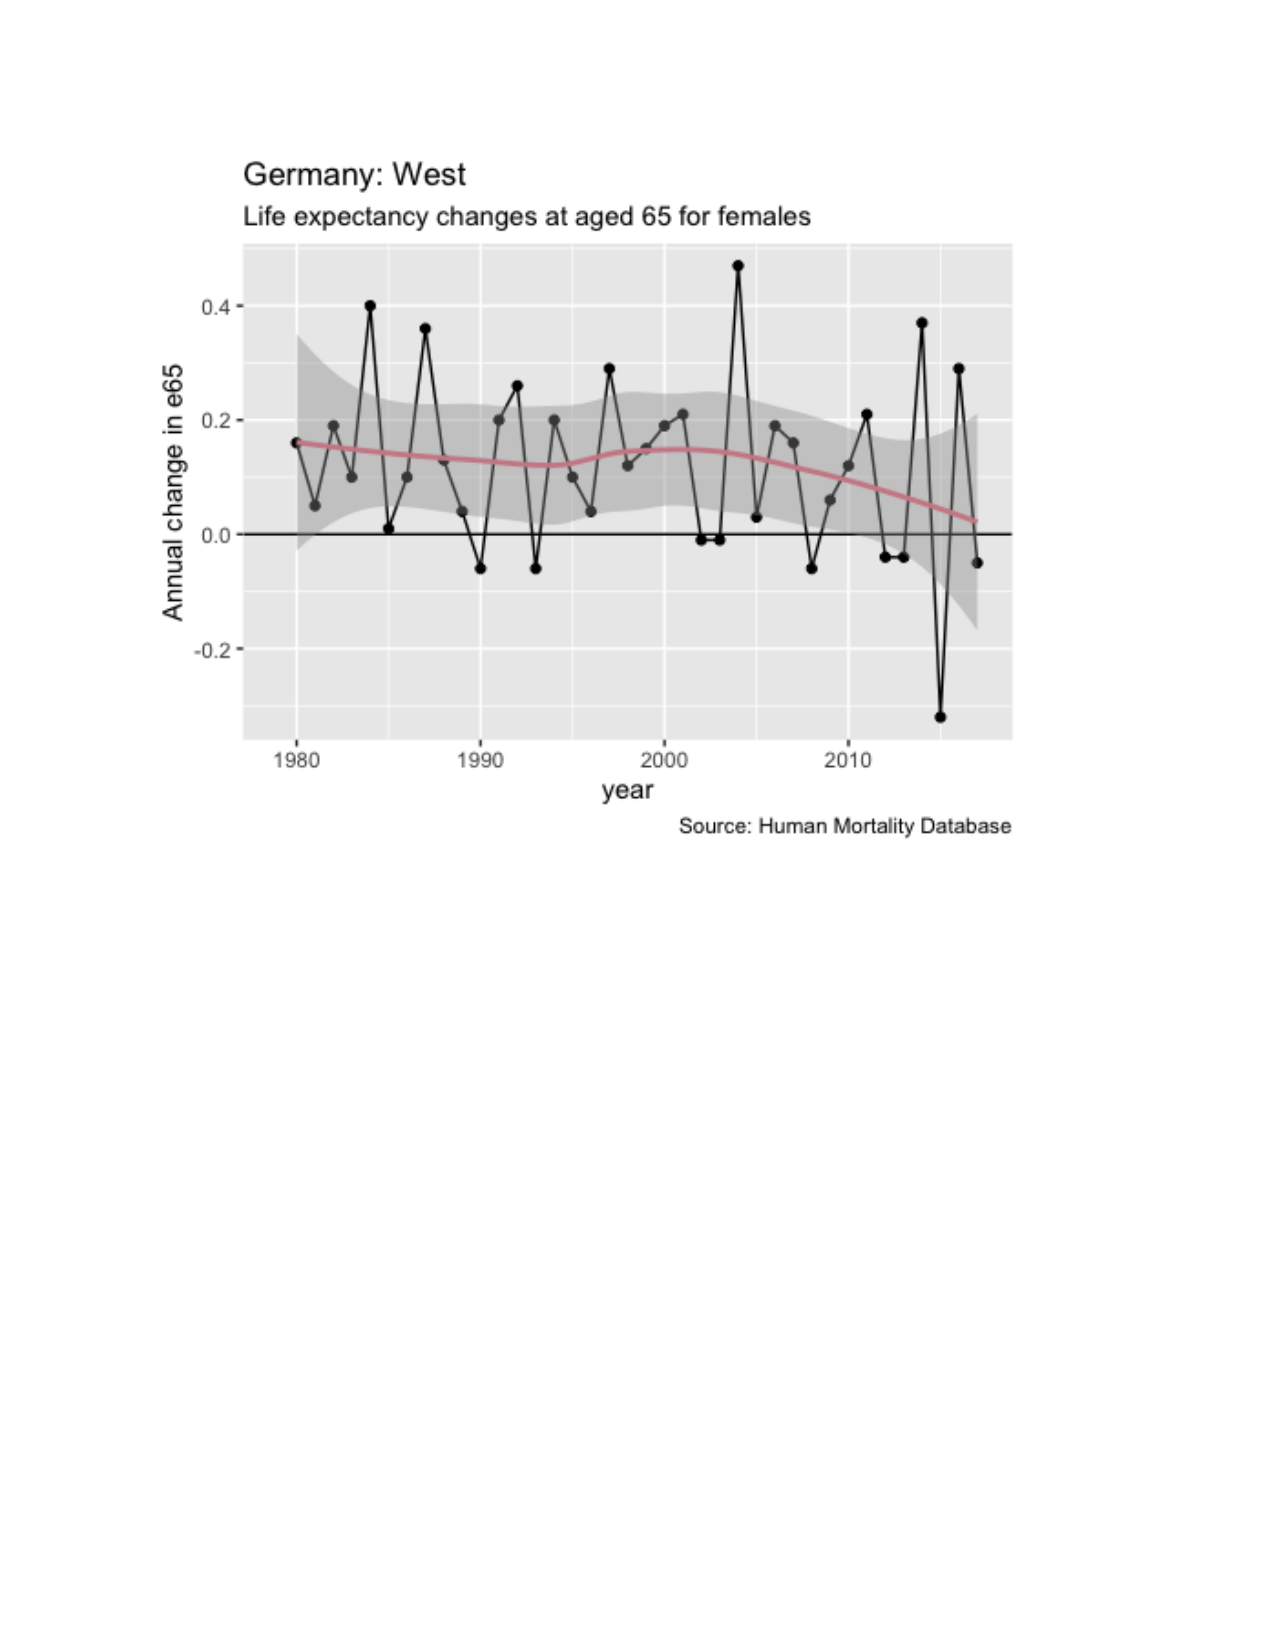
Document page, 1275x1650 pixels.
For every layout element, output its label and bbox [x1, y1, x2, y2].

picture [150, 150, 1025, 850]
